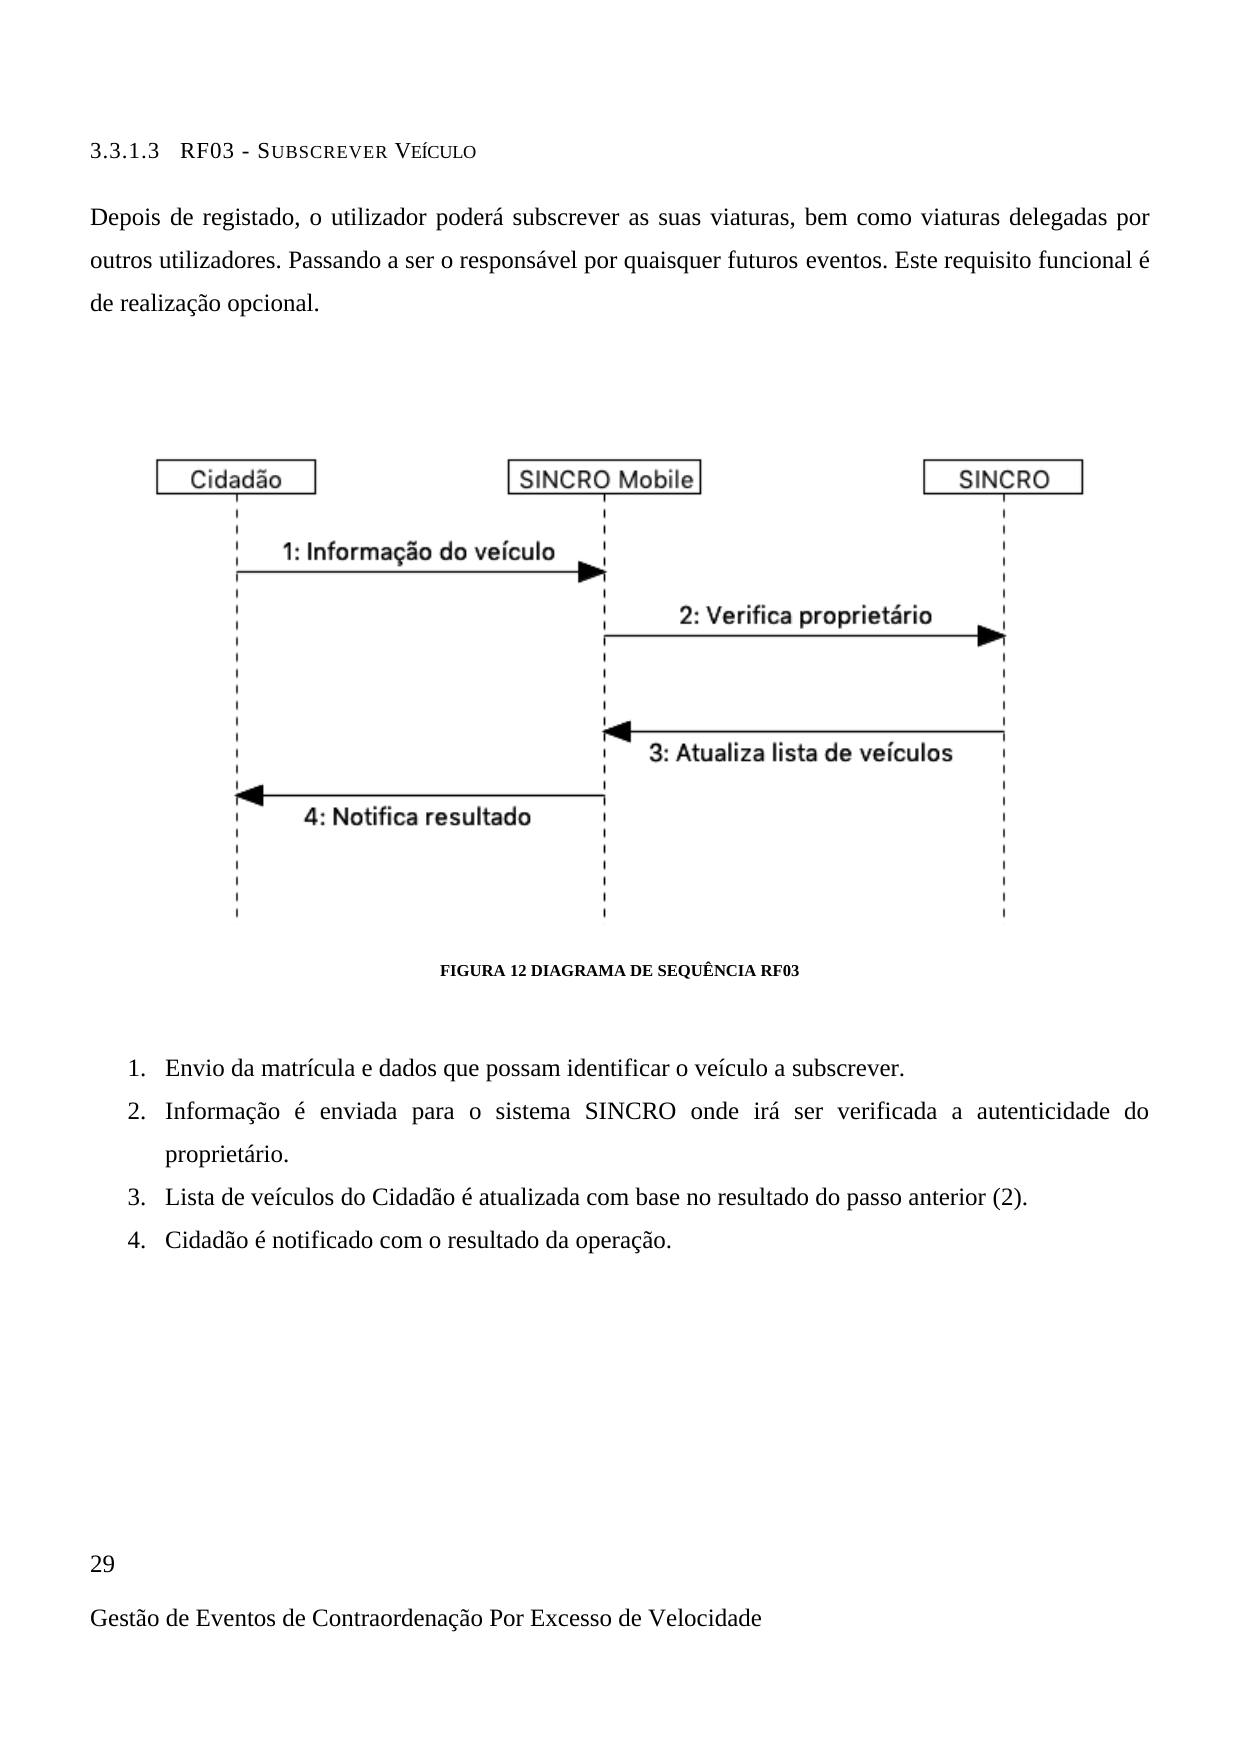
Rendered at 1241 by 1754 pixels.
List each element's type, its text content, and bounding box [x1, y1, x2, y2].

list Cidadão é notificado com o resultado da operação. [127, 1225, 1150, 1254]
picture [147, 450, 1091, 923]
text Depois de registado, o utilizador poderá subscrever as suas viaturas, bem como viaturas delegadas por outros utilizadores. Passando a ser o responsável por quaisquer futuros eventos. Este requisito funcional é de realização opcional. [90, 202, 1150, 317]
subtitle RF03 - Subscrever Veículo [90, 137, 1150, 164]
list Informação é enviada para o sistema SINCRO onde irá ser verificada a autenticidade do proprietário. [127, 1096, 1150, 1168]
list Lista de veículos do Cidadão é atualizada com base no resultado do passo anterior (2). [127, 1182, 1150, 1211]
list Envio da matrícula e dados que possam identificar o veículo a subscrever. [127, 1053, 1150, 1082]
